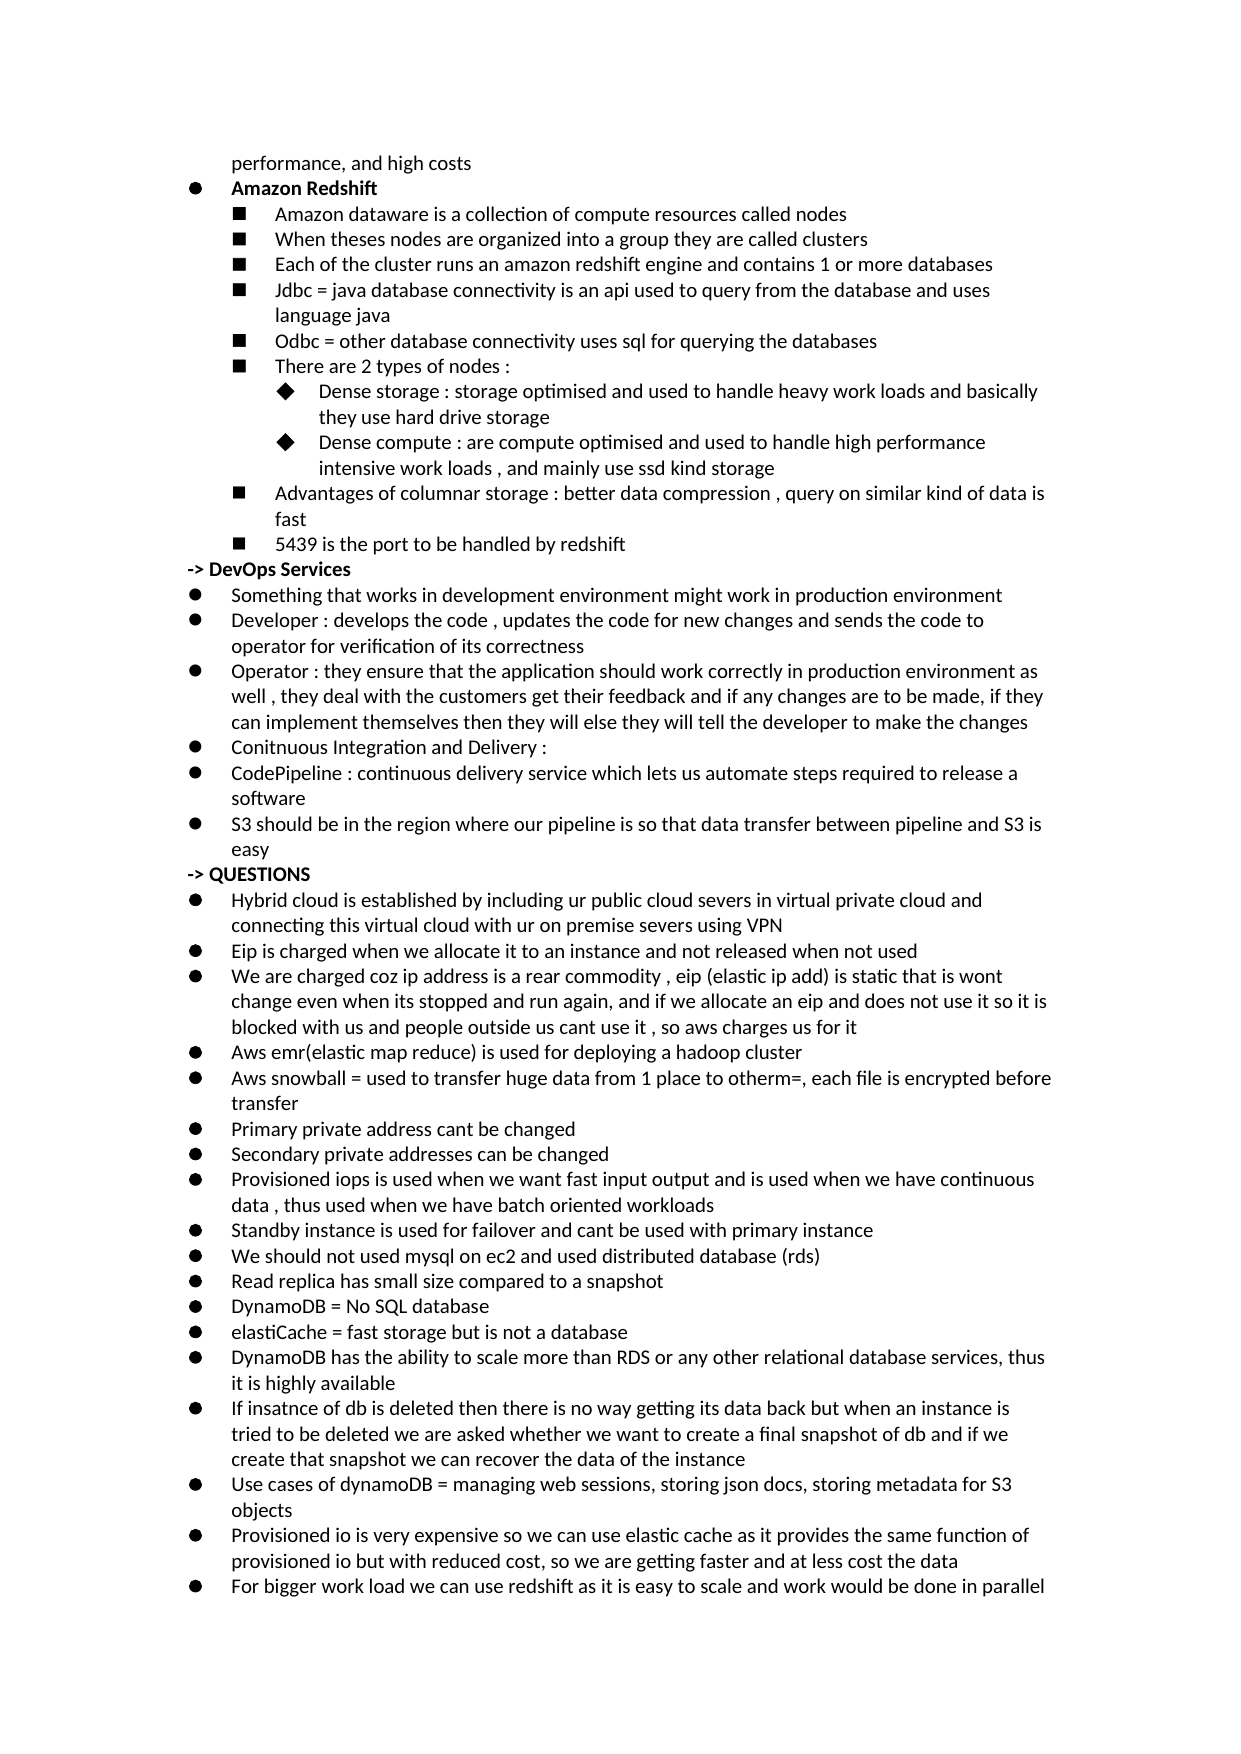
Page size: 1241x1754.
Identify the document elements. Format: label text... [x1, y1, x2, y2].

list Hybrid cloud is established by including ur public cloud severs in virtual private cloud and connecting this virtual cloud with ur on premise severs using VPN [187, 887, 1053, 938]
list Advantages of columnar storage : better data compression , query on similar kind of data is fast [187, 480, 1053, 531]
list Standby instance is used for failover and cant be used with primary instance [187, 1217, 1053, 1243]
list Each of the cluster runs an amazon redshift engine and contains 1 or more databases [231, 252, 1053, 277]
list Primary private address cant be changed [187, 1116, 1053, 1141]
list -> DevOps Services [187, 557, 1053, 582]
list Amazon Redshift [187, 175, 1053, 201]
list Aws emr(elastic map reduce) is used for deploying a hadoop cluster [187, 1039, 1053, 1065]
list Odbc = other database connectivity uses sql for querying the databases [231, 328, 1053, 353]
list CodePipeline : continuous delivery service which lets us automate steps required to release a software [187, 760, 1053, 811]
list Provisioned iops is used when we want fast input output and is used when we have continuous data , thus used when we have batch oriented workloads [187, 1167, 1053, 1217]
list Secondary private addresses can be changed [187, 1141, 1053, 1167]
list Operator : they ensure that the application should work correctly in production environment as well , they deal with the customers get their feedback and if any changes are to be made, if they can implement themselves then they will else they will tell the developer to make the changes [187, 658, 1053, 734]
list Aws snowball = used to transfer huge data from 1 place to otherm=, each file is encrypted before transfer [187, 1065, 1053, 1116]
list Dense storage : storage optimised and used to handle heavy work loads and basically they use hard drive storage [275, 379, 1053, 429]
list Jdbc = java database connectivity is an api used to query from the database and uses language java [231, 277, 1053, 328]
list -> QUESTIONS [187, 862, 1053, 887]
list Provisioned io is very expensive so we can use elastic cache as it provides the same function of provisioned io but with reduced cost, so we are getting faster and at less cost the data [187, 1522, 1053, 1573]
list We are charged coz ip address is a rear commodity , eip (elastic ip add) is static that is wont change even when its stopped and run again, and if we allocate an eip and does not use it so it is blocked with us and people outside us cant use it , so aws charges us for it [187, 963, 1053, 1039]
list Read replica has small size compared to a snapshot [187, 1268, 1053, 1294]
list elastiCache = fast storage but is not a database [187, 1319, 1053, 1344]
list Amazon dataware is a collection of compute resources called nodes [231, 201, 1053, 226]
list There are 2 types of nodes : [231, 353, 1053, 379]
list Dense compute : are compute optimised and used to handle high performance intensive work loads , and mainly use ssd kind storage [275, 429, 1053, 480]
list S3 should be in the region where our pipeline is so that data transfer between pipeline and S3 is easy [187, 811, 1053, 862]
list DynamoDB has the ability to scale more than RDS or any other relational database services, thus it is highly available [187, 1344, 1053, 1395]
list Something that works in development environment might work in production environment [187, 582, 1053, 607]
list Conitnuous Integration and Delivery : [187, 734, 1053, 760]
list DynamoDB = No SQL database [187, 1294, 1053, 1319]
list Use cases of dynamoDB = managing web sessions, storing json docs, storing metadata for S3 objects [187, 1472, 1053, 1522]
list If insatnce of db is deleted then there is no way getting its data back but when an instance is tried to be deleted we are asked whether we want to create a final snapshot of db and if we create that snapshot we can recover the data of the instance [187, 1395, 1053, 1472]
list Developer : develops the code , updates the code for new changes and sends the code to operator for verification of its correctness [187, 607, 1053, 658]
list We should not used mysql on ec2 and used distributed database (rds) [187, 1243, 1053, 1268]
list Eip is charged when we allocate it to an instance and not released when not used [187, 938, 1053, 963]
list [187, 150, 1053, 175]
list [187, 1573, 1053, 1599]
list When theses nodes are organized into a group they are called clusters [231, 226, 1053, 252]
list 5439 is the port to be handled by redshift [187, 531, 1053, 557]
